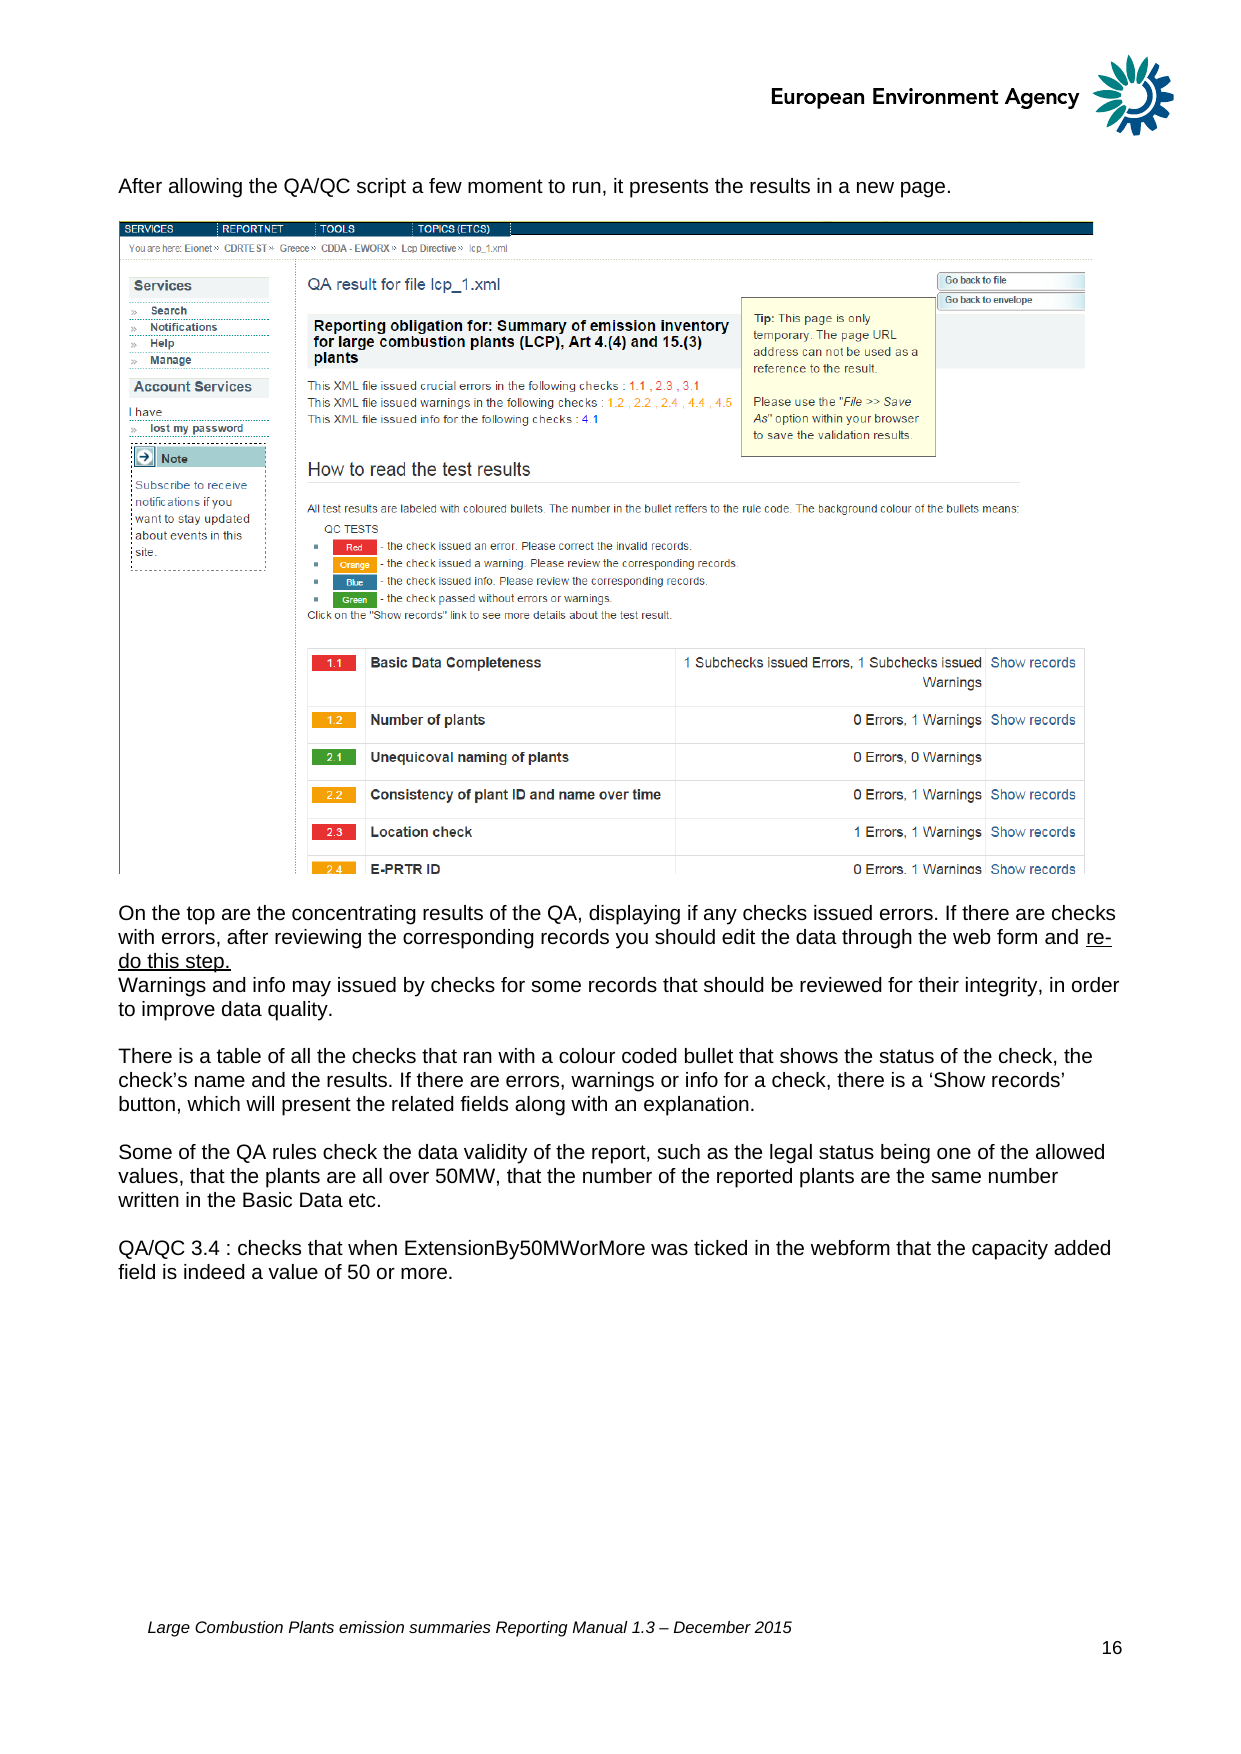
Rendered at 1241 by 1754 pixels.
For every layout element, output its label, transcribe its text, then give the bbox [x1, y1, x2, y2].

text On the top are the concentrating results of the QA, displaying if any checks issued errors. If there are checks with errors, after reviewing the corresponding records you should edit the data through the web form and re-do this step. Warnings and info may issued by checks for some records that should be reviewed for their integrity, in order to improve data quality. [118, 901, 1122, 1020]
text After allowing the QA/QC script a few moment to run, it presents the results in a new page. [118, 174, 1122, 198]
text There is a table of all the checks that ran with a colour coded bullet that shows the status of the check, the check’s name and the results. If there are errors, warnings or info for a check, there is a ‘Show records’ button, which will present the related fields along with an explanation. [118, 1044, 1122, 1116]
picture [118, 221, 1094, 877]
text QA/QC 3.4 : checks that when ExtensionBy50MWorMore was ticked in the webform that the capacity added field is indeed a value of 50 or more. [118, 1236, 1122, 1284]
text Some of the QA rules check the data validity of the report, such as the legal status being one of the allowed values, that the plants are all over 50MW, that the number of the reported plants are the same number written in the Basic Data etc. [118, 1140, 1122, 1212]
